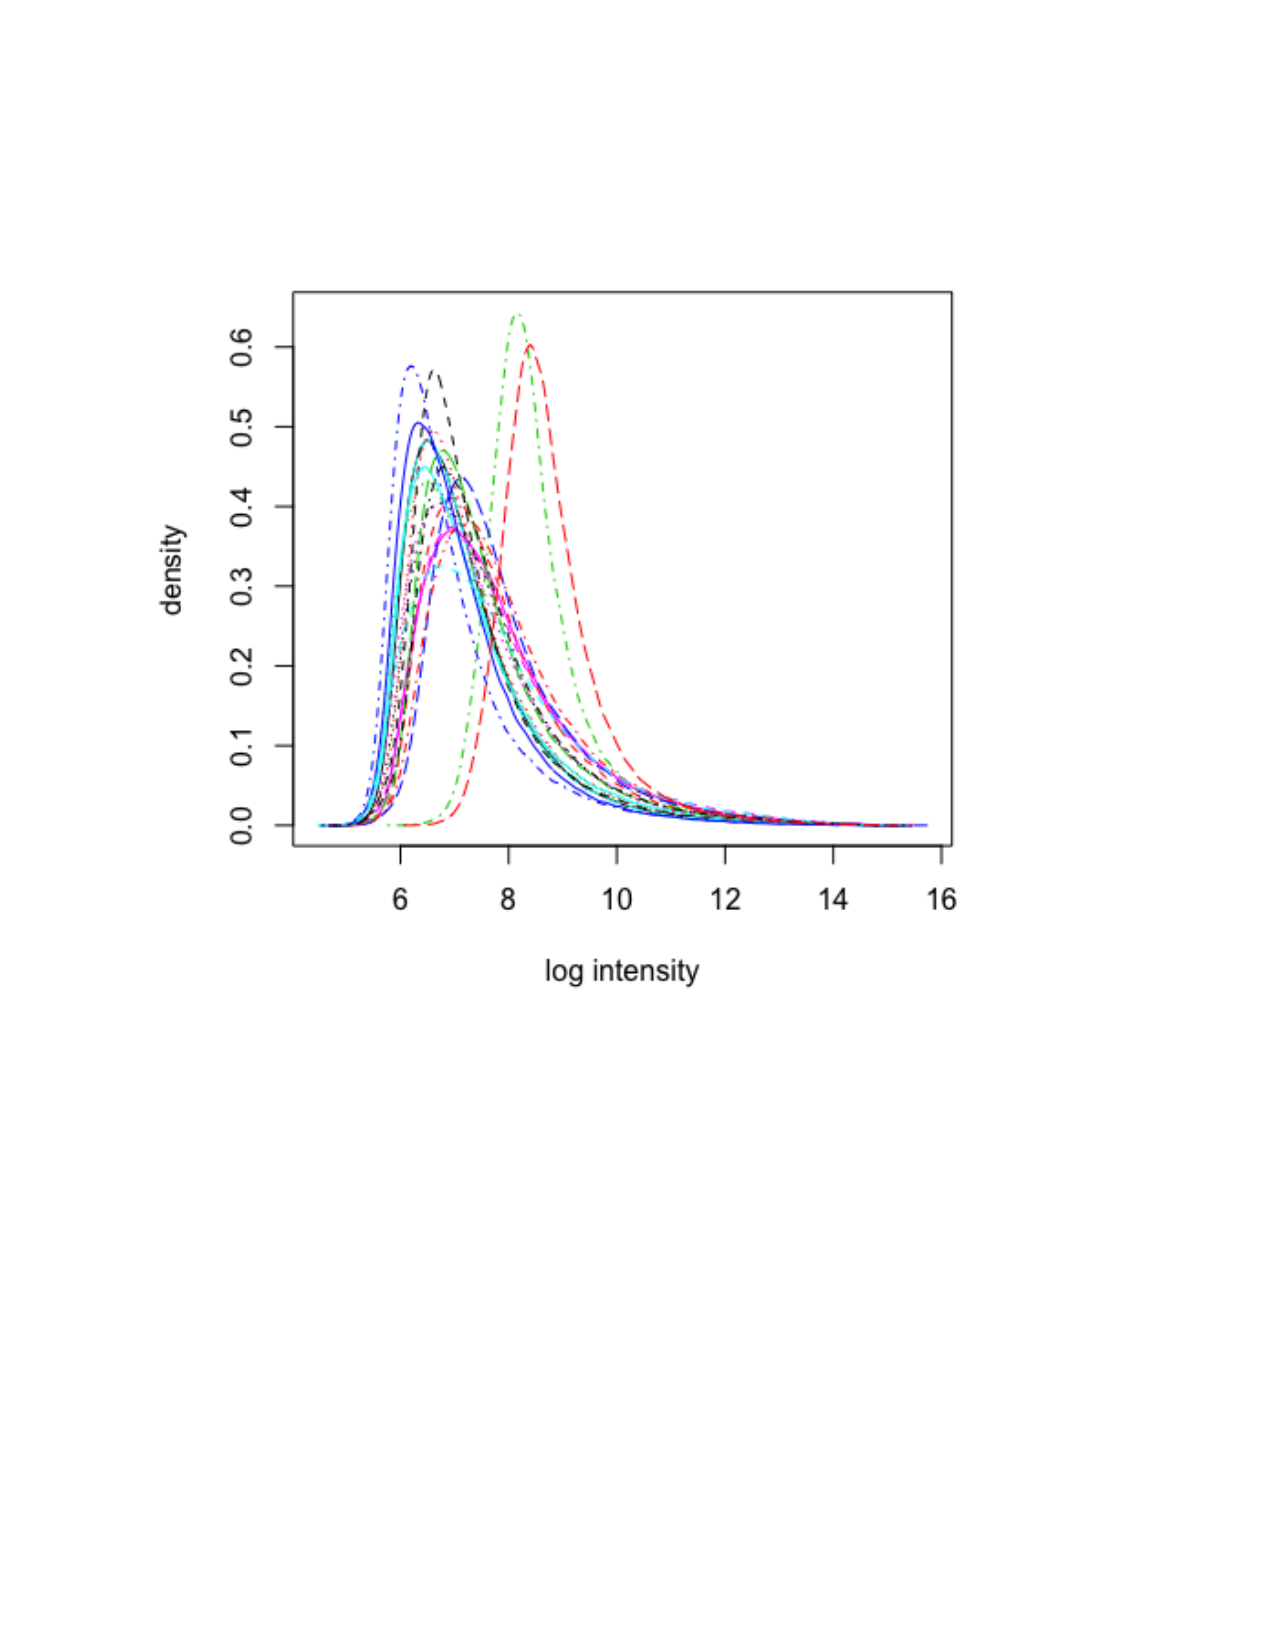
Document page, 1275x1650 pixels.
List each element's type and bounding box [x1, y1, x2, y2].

picture [150, 150, 1025, 1025]
